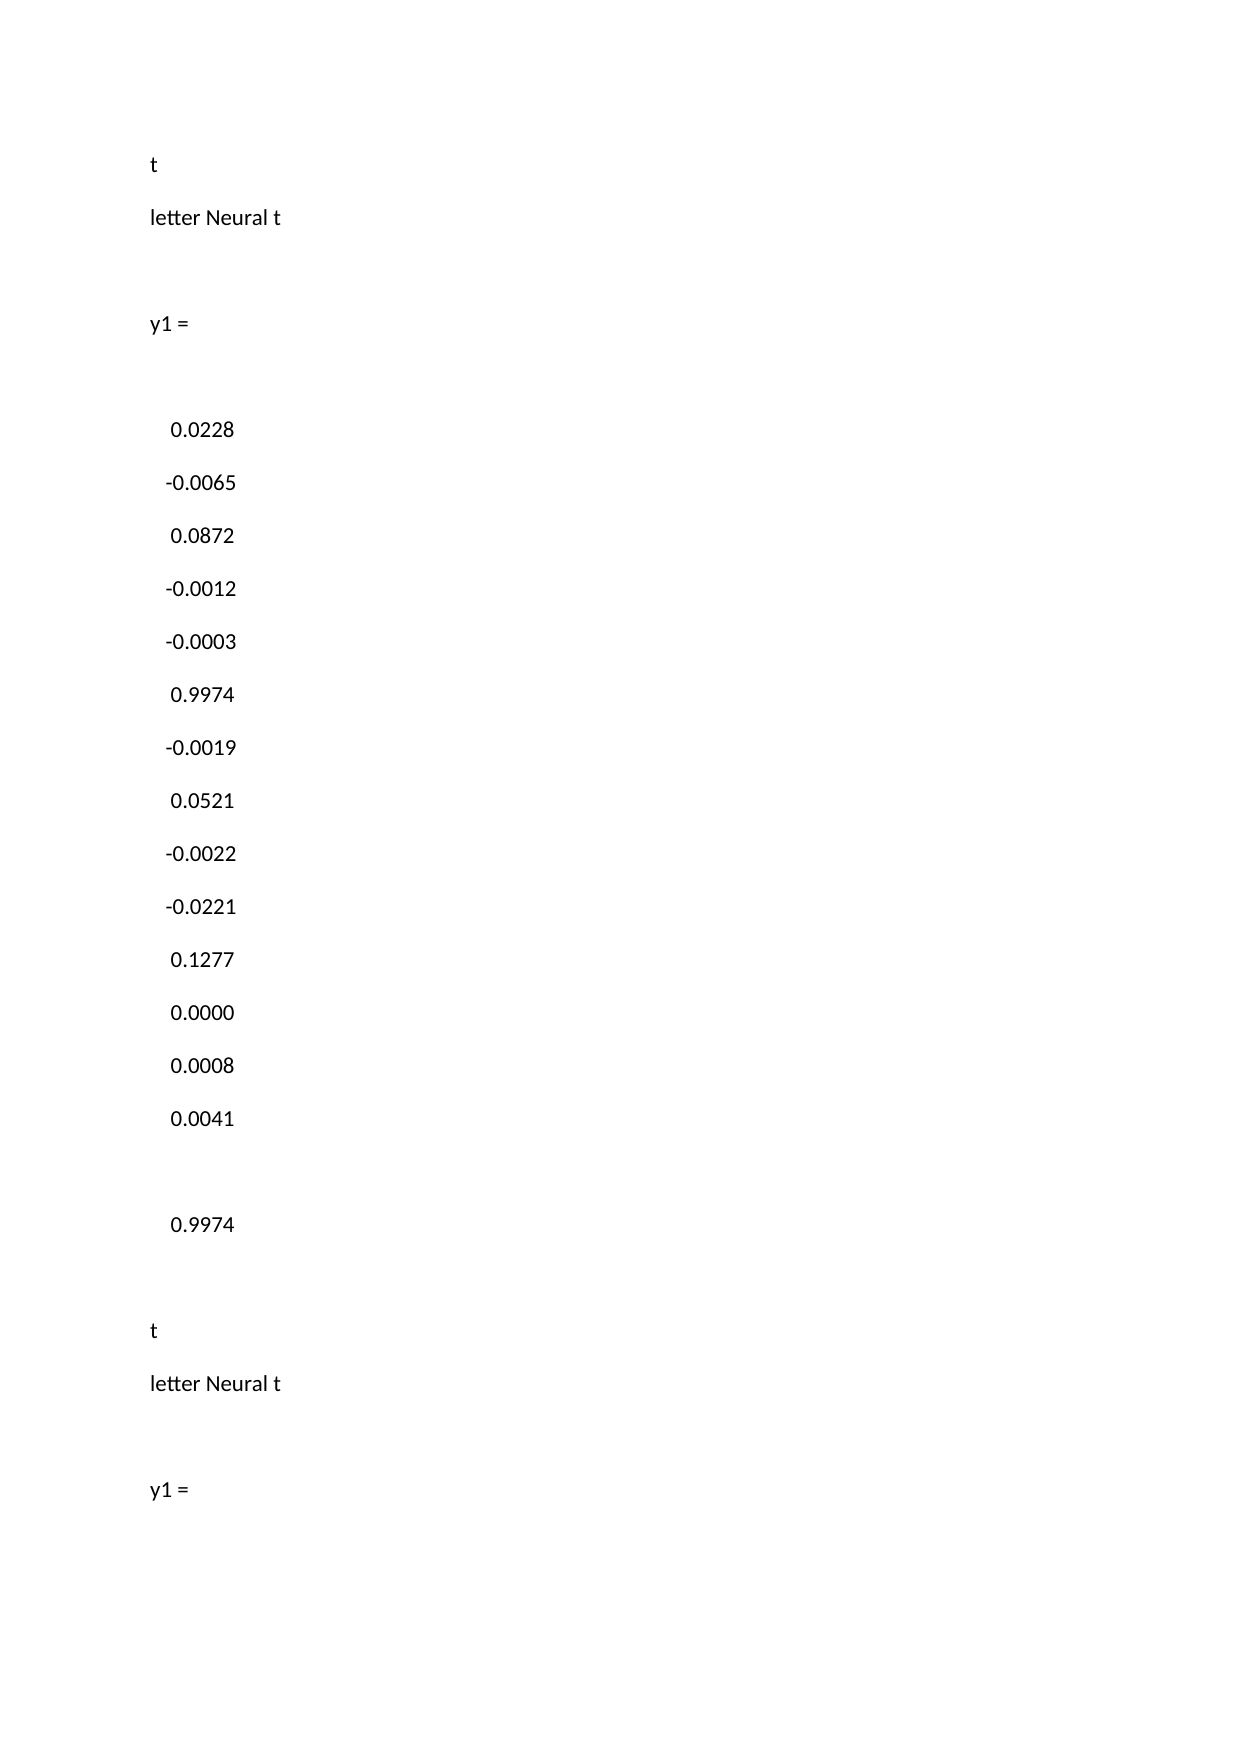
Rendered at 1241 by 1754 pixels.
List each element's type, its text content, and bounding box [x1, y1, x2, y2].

text -0.0221 [150, 892, 1090, 920]
text t [150, 150, 1090, 178]
text t [150, 1316, 1090, 1344]
text 0.0228 [150, 415, 1090, 443]
text y1 = [150, 309, 1090, 337]
text y1 = [150, 1476, 1090, 1503]
text 0.9974 [150, 680, 1090, 708]
text 0.0008 [150, 1051, 1090, 1079]
text -0.0003 [150, 627, 1090, 655]
text -0.0019 [150, 733, 1090, 761]
text 0.1277 [150, 945, 1090, 973]
text 0.9974 [150, 1210, 1090, 1238]
text 0.0041 [150, 1104, 1090, 1132]
text letter Neural t [150, 1369, 1090, 1397]
text -0.0012 [150, 574, 1090, 602]
text 0.0000 [150, 998, 1090, 1026]
text -0.0022 [150, 839, 1090, 867]
text 0.0872 [150, 521, 1090, 549]
text letter Neural t [150, 203, 1090, 231]
text -0.0065 [150, 468, 1090, 496]
text 0.0521 [150, 786, 1090, 814]
